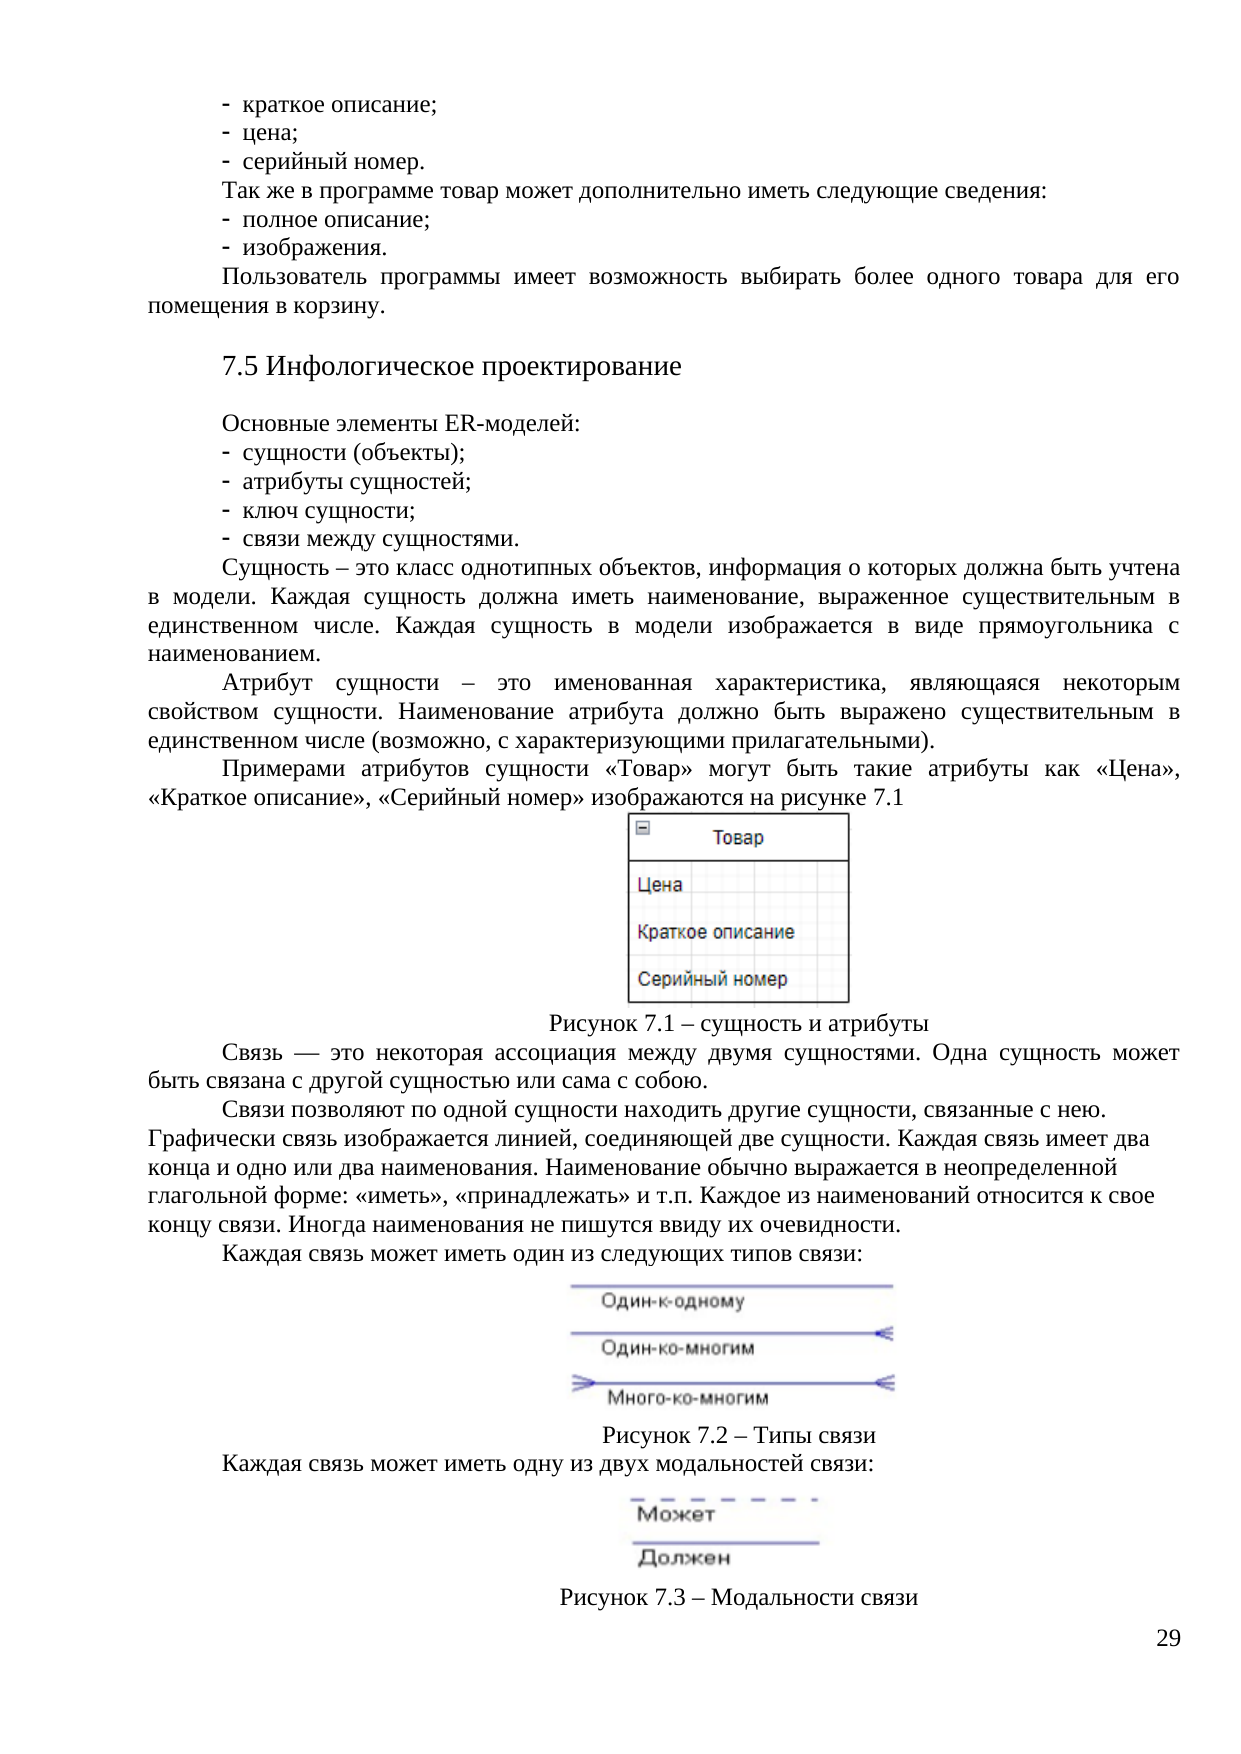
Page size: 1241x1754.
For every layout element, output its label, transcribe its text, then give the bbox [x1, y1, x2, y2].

list сущности (объекты); [148, 437, 1181, 466]
list краткое описание; [222, 89, 1181, 117]
list цена; [222, 117, 1181, 146]
text Пользователь программы имеет возможность выбирать более одного товара для его помещения в корзину. [148, 261, 1181, 319]
list Рисунок 7.2 – Типы связи [297, 1420, 1181, 1448]
list Рисунок 7.1 – сущность и атрибуты [297, 1008, 1181, 1037]
list ключ сущности; [148, 495, 1181, 523]
list Связи позволяют по одной сущности находить другие сущности, связанные с нею. Графически связь изображается линией, соединяющей две сущности. Каждая связь имеет два конца и одно или два наименования. Наименование обычно выражается в неопределенной глагольной форме: «иметь», «принадлежать» и т.п. Каждое из наименований относится к свое концу связи. Иногда наименования не пишутся ввиду их очевидности. [148, 1094, 1181, 1238]
list серийный номер. [222, 146, 1181, 175]
picture [550, 1266, 928, 1420]
list Сущность – это класс однотипных объектов, информация о которых должна быть учтена в модели. Каждая сущность должна иметь наименование, выраженное существительным в единственном числе. Каждая сущность в модели изображается в виде прямоугольника с наименованием. [148, 552, 1181, 667]
subtitle Инфологическое проектирование [148, 348, 1181, 381]
list Каждая связь может иметь один из следующих типов связи: [148, 1238, 1181, 1267]
list Рисунок 7.3 – Модальности связи [297, 1582, 1181, 1611]
list изображения. [222, 232, 1181, 261]
picture [625, 811, 853, 1008]
list Атрибут сущности – это именованная характеристика, являющаяся некоторым свойством сущности. Наименование атрибута должно быть выражено существительным в единственном числе (возможно, с характеризующими прилагательными). [148, 667, 1181, 753]
list связи между сущностями. [148, 523, 1181, 552]
list Каждая связь может иметь одну из двух модальностей связи: [148, 1448, 1181, 1477]
list Связь — это некоторая ассоциация между двумя сущностями. Одна сущность может быть связана с другой сущностью или сама с собою. [148, 1037, 1181, 1094]
list Примерами атрибутов сущности «Товар» могут быть такие атрибуты как «Цена», «Краткое описание», «Серийный номер» изображаются на рисунке 7.1 [148, 753, 1181, 811]
list атрибуты сущностей; [148, 466, 1181, 495]
list Так же в программе товар может дополнительно иметь следующие сведения: [148, 175, 1181, 204]
list полное описание; [222, 204, 1181, 232]
text Основные элементы ER-моделей: [148, 408, 1181, 437]
picture [599, 1477, 878, 1582]
